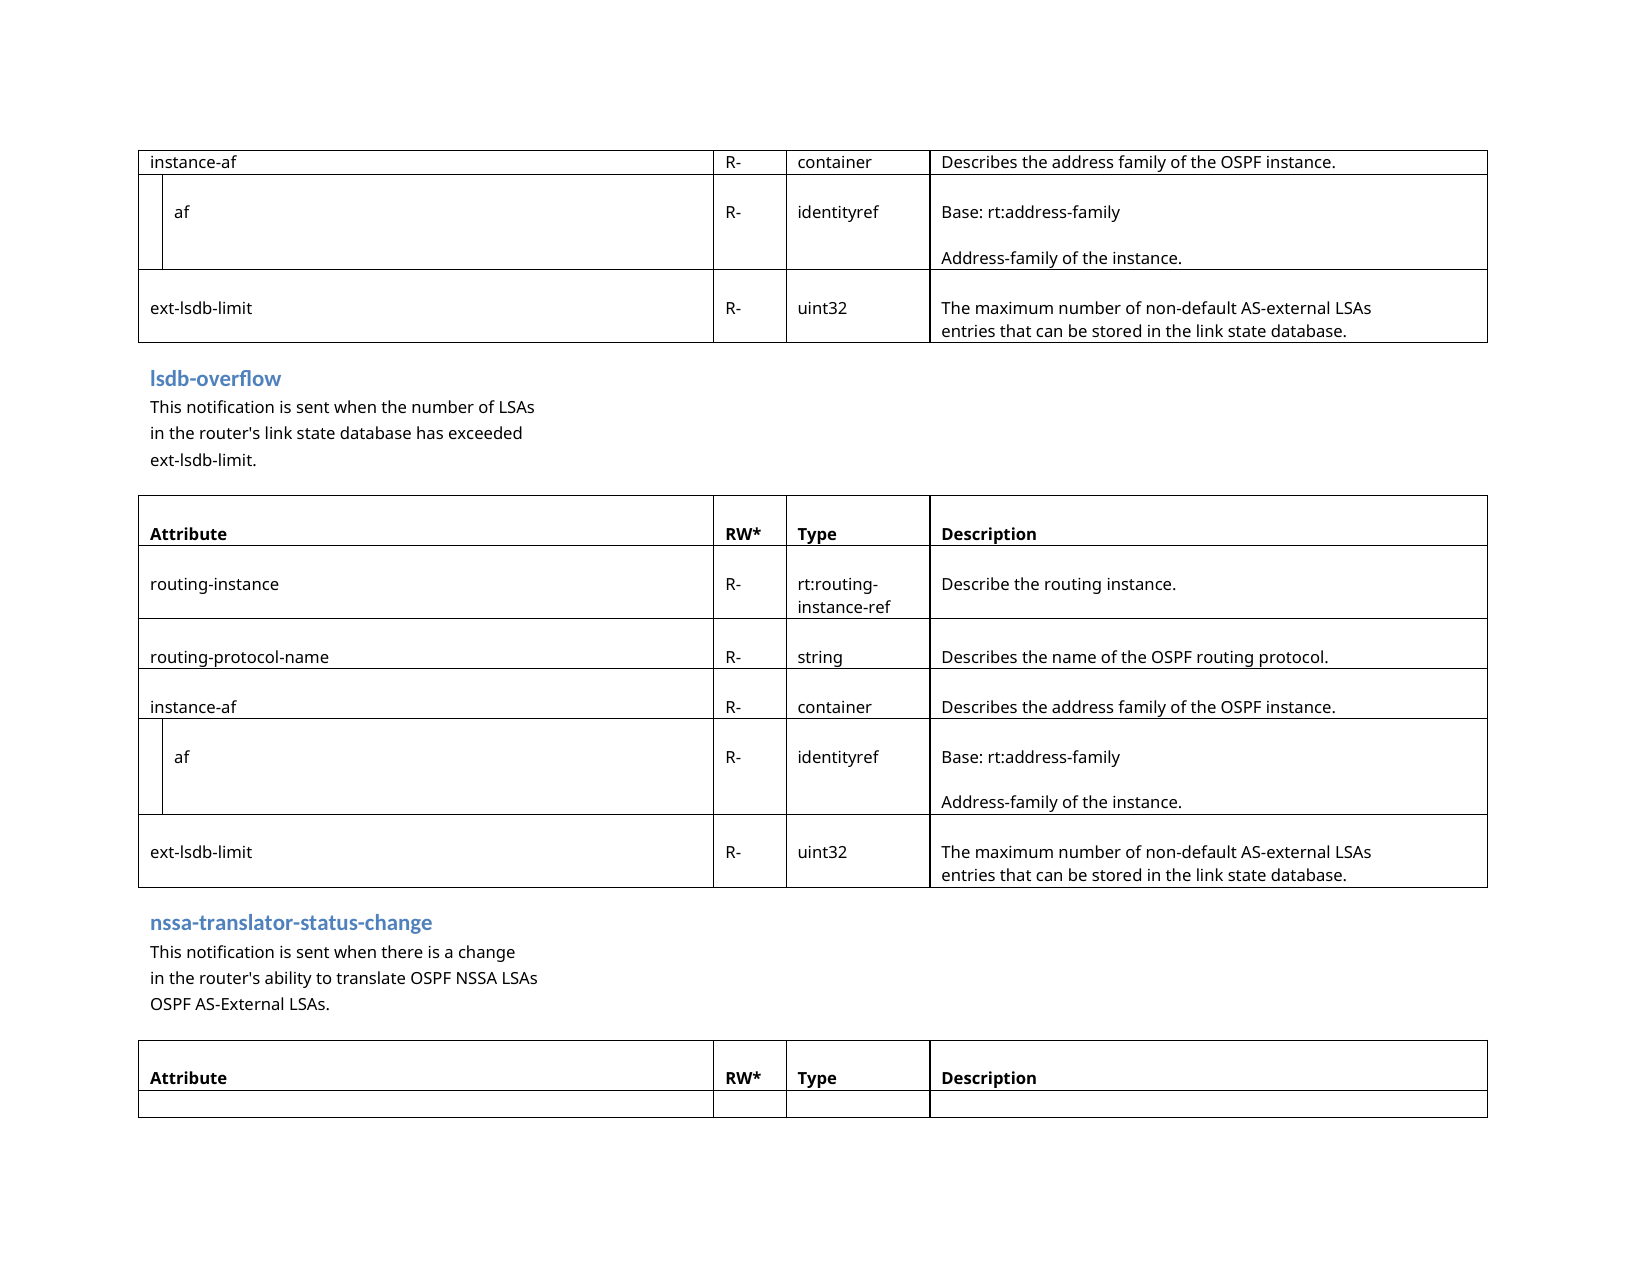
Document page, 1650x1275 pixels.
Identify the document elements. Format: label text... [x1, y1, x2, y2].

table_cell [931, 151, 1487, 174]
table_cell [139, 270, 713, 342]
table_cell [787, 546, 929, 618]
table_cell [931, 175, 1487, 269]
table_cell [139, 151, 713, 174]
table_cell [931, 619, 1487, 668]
text This notification is sent when the number of LSAs in the router's link state database has exceeded ext-lsdb-limit. [150, 396, 1500, 471]
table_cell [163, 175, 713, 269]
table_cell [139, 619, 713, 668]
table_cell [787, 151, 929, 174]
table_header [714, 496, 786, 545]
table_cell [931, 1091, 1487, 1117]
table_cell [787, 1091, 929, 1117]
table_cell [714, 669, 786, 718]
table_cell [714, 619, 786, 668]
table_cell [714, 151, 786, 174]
text This notification is sent when there is a change in the router's ability to translate OSPF NSSA LSAs OSPF AS-External LSAs. [150, 941, 1500, 1015]
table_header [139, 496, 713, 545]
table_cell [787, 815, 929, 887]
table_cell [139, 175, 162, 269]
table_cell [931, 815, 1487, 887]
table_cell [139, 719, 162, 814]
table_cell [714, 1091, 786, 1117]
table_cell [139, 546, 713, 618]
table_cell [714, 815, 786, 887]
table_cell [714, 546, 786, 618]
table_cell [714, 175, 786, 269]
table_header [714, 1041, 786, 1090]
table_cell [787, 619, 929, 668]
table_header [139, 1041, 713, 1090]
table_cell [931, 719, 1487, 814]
subtitle nssa-translator-status-change [150, 908, 1500, 936]
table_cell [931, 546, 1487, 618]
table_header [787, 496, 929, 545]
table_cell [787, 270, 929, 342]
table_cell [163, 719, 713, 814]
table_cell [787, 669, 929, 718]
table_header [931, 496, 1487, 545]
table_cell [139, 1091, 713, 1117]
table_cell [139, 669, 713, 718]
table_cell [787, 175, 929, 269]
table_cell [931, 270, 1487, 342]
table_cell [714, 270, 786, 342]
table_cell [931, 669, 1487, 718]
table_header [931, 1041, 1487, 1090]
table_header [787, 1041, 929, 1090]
subtitle lsdb-overflow [150, 364, 1500, 392]
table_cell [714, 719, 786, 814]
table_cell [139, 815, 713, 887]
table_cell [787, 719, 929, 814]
